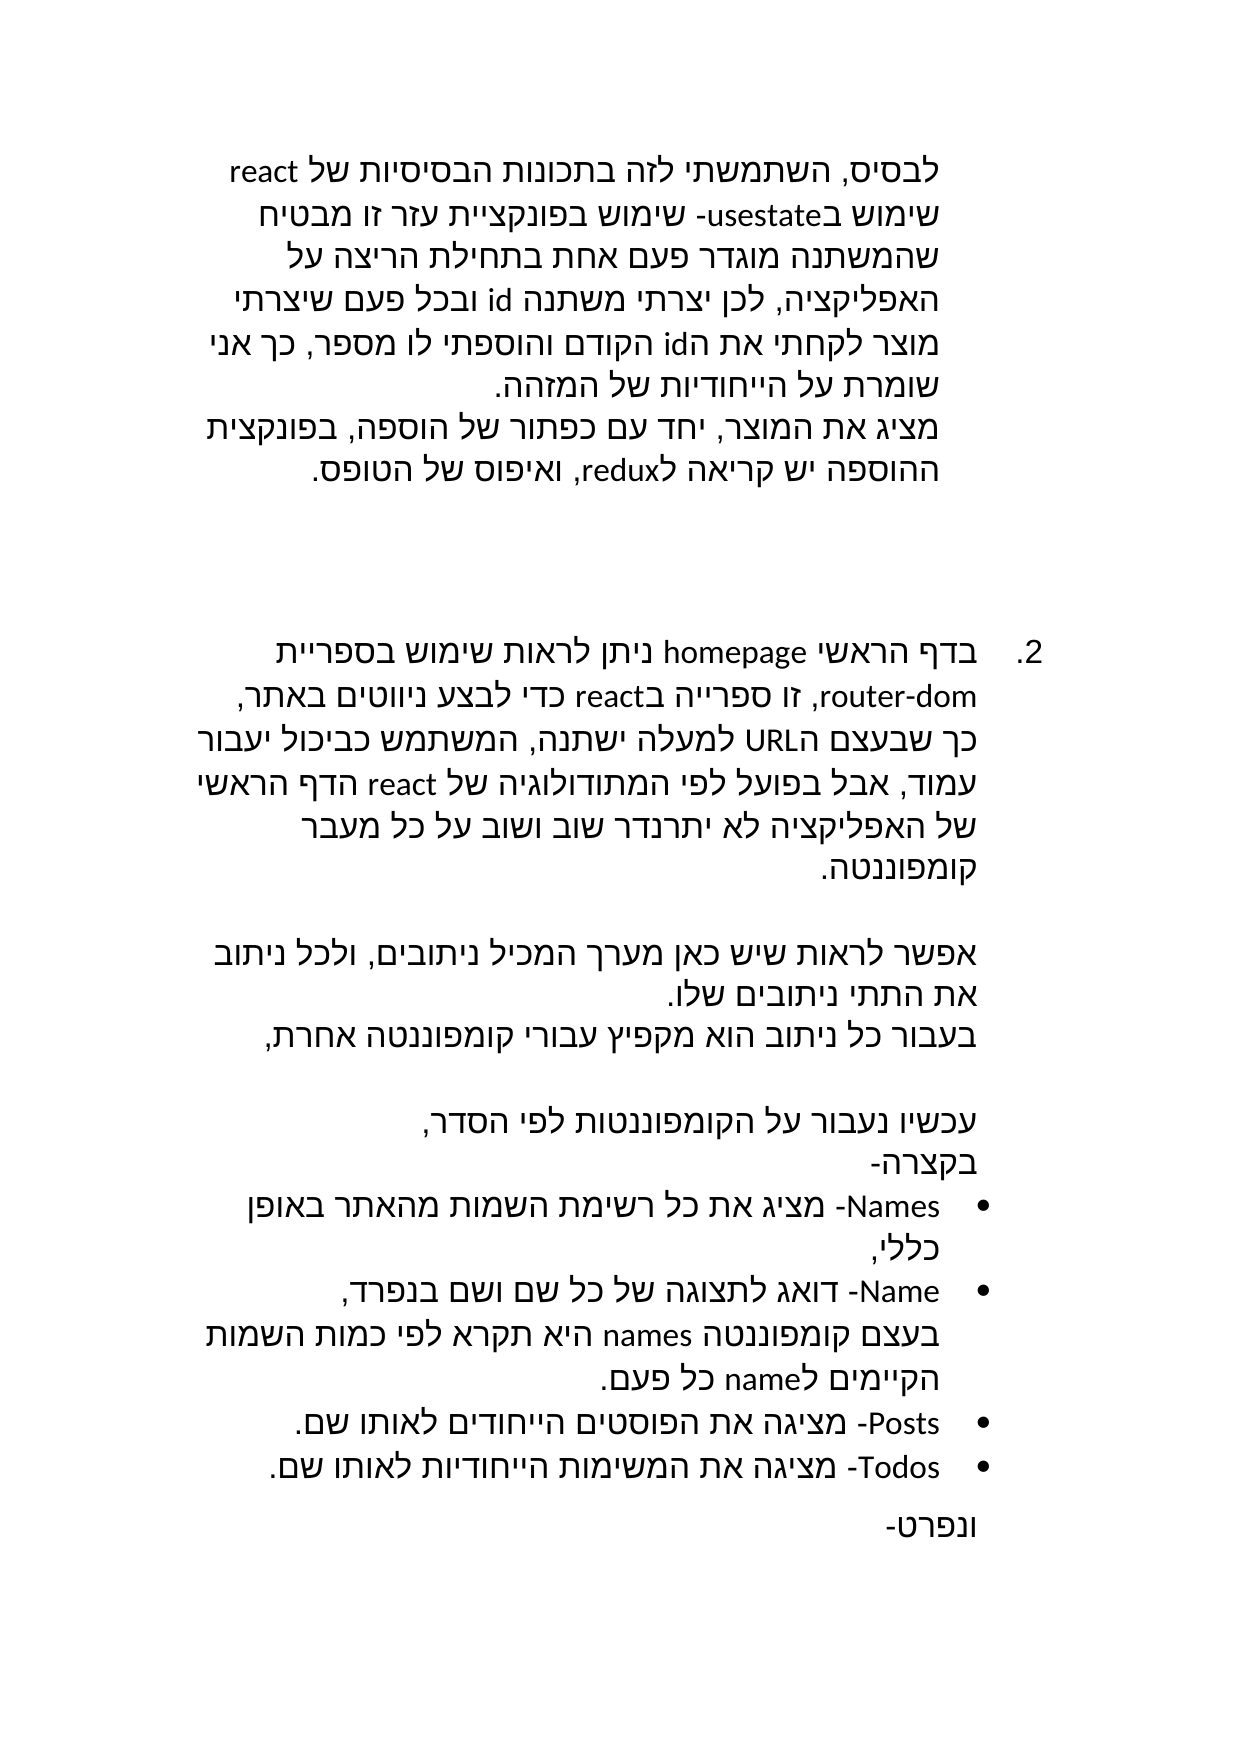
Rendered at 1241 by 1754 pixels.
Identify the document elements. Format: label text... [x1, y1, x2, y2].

list בעצם קומפוננטה names היא תקרא לפי כמות השמות הקיימים לname כל פעם. [187, 1314, 940, 1398]
list עכשיו נעבור על הקומפוננטות לפי הסדר, [187, 1102, 978, 1140]
text ונפרט- [187, 1506, 978, 1545]
list מציג את המוצר, יחד עם כפתור של הוספה, בפונקצית ההוספה יש קריאה לredux, ואיפוס של הטופס. [187, 408, 940, 490]
list Name- דואג לתצוגה של כל שם ושם בנפרד, [187, 1270, 978, 1311]
list Names- מציג את כל רשימת השמות מהאתר באופן כללי, [187, 1185, 978, 1267]
list כך שבעצם הURL למעלה ישתנה, המשתמש כביכול יעבור עמוד, אבל בפועל לפי המתודולוגיה של react הדף הראשי של האפליקציה לא יתרנדר שוב ושוב על כל מעבר קומפוננטה. [187, 719, 978, 887]
list בקצרה- [187, 1143, 978, 1182]
list Todos- מציגה את המשימות הייחודיות לאותו שם. [187, 1446, 978, 1486]
list אפשר לראות שיש כאן מערך המכיל ניתובים, ולכל ניתוב את התתי ניתובים שלו. [187, 933, 978, 1013]
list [187, 150, 940, 405]
list בדף הראשי homepage ניתן לראות שימוש בספריית router-dom, זו ספרייה בreact כדי לבצע ניווטים באתר, [187, 631, 1015, 716]
list בעבור כל ניתוב הוא מקפיץ עבורי קומפוננטה אחרת, [187, 1016, 978, 1055]
list Posts- מציגה את הפוסטים הייחודים לאותו שם. [187, 1402, 978, 1442]
